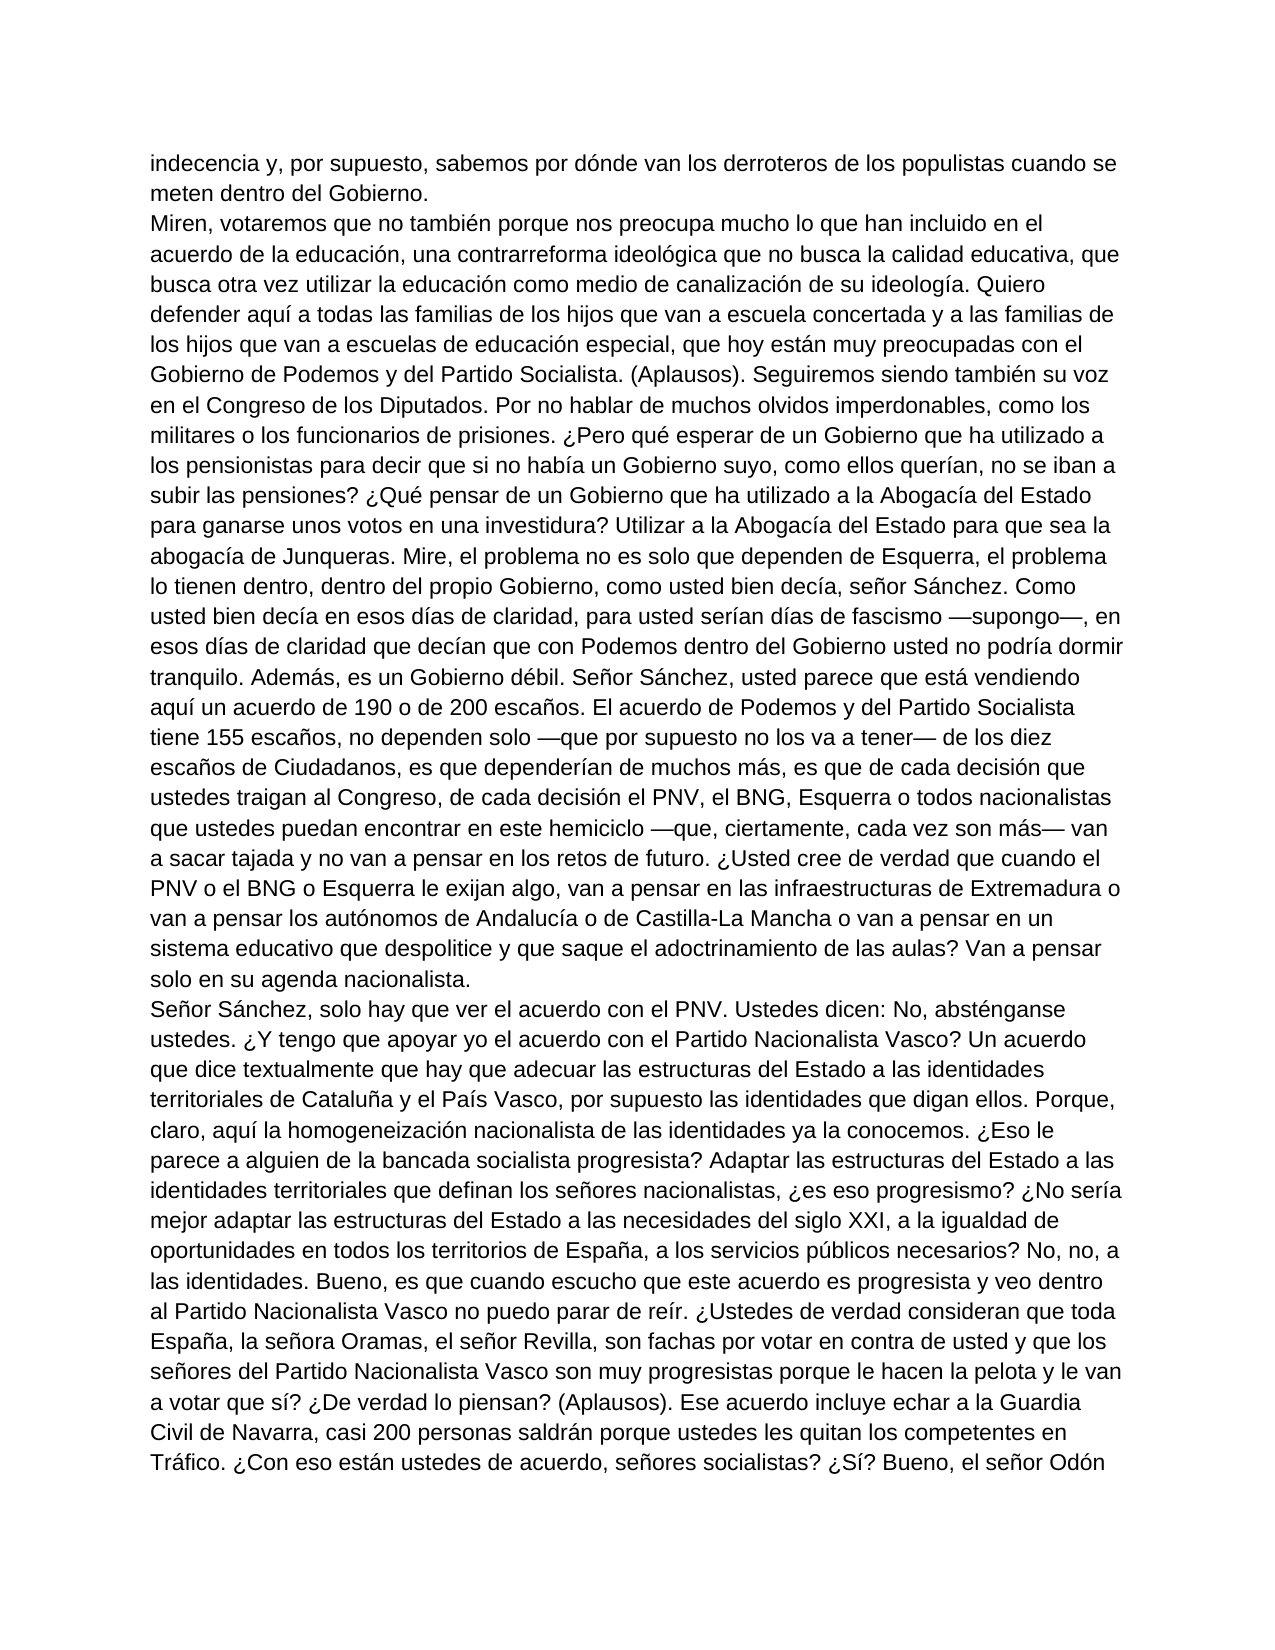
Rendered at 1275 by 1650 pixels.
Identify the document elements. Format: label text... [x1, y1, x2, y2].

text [150, 150, 1125, 207]
text Miren, votaremos que no también porque nos preocupa mucho lo que han incluido en el acuerdo de la educación, una contrarreforma ideológica que no busca la calidad educativa, que busca otra vez utilizar la educación como medio de canalización de su ideología. Quiero defender aquí a todas las familias de los hijos que van a escuela concertada y a las familias de los hijos que van a escuelas de educación especial, que hoy están muy preocupadas con el Gobierno de Podemos y del Partido Socialista. (Aplausos). Seguiremos siendo también su voz en el Congreso de los Diputados. Por no hablar de muchos olvidos imperdonables, como los militares o los funcionarios de prisiones. ¿Pero qué esperar de un Gobierno que ha utilizado a los pensionistas para decir que si no había un Gobierno suyo, como ellos querían, no se iban a subir las pensiones? ¿Qué pensar de un Gobierno que ha utilizado a la Abogacía del Estado para ganarse unos votos en una investidura? Utilizar a la Abogacía del Estado para que sea la abogacía de Junqueras. Mire, el problema no es solo que dependen de Esquerra, el problema lo tienen dentro, dentro del propio Gobierno, como usted bien decía, señor Sánchez. Como usted bien decía en esos días de claridad, para usted serían días de fascismo —supongo—, en esos días de claridad que decían que con Podemos dentro del Gobierno usted no podría dormir tranquilo. Además, es un Gobierno débil. Señor Sánchez, usted parece que está vendiendo aquí un acuerdo de 190 o de 200 escaños. El acuerdo de Podemos y del Partido Socialista tiene 155 escaños, no dependen solo —que por supuesto no los va a tener— de los diez escaños de Ciudadanos, es que dependerían de muchos más, es que de cada decisión que ustedes traigan al Congreso, de cada decisión el PNV, el BNG, Esquerra o todos nacionalistas que ustedes puedan encontrar en este hemiciclo —que, ciertamente, cada vez son más— van a sacar tajada y no van a pensar en los retos de futuro. ¿Usted cree de verdad que cuando el PNV o el BNG o Esquerra le exijan algo, van a pensar en las infraestructuras de Extremadura o van a pensar los autónomos de Andalucía o de Castilla-La Mancha o van a pensar en un sistema educativo que despolitice y que saque el adoctrinamiento de las aulas? Van a pensar solo en su agenda nacionalista. [150, 210, 1125, 992]
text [150, 996, 1125, 1475]
